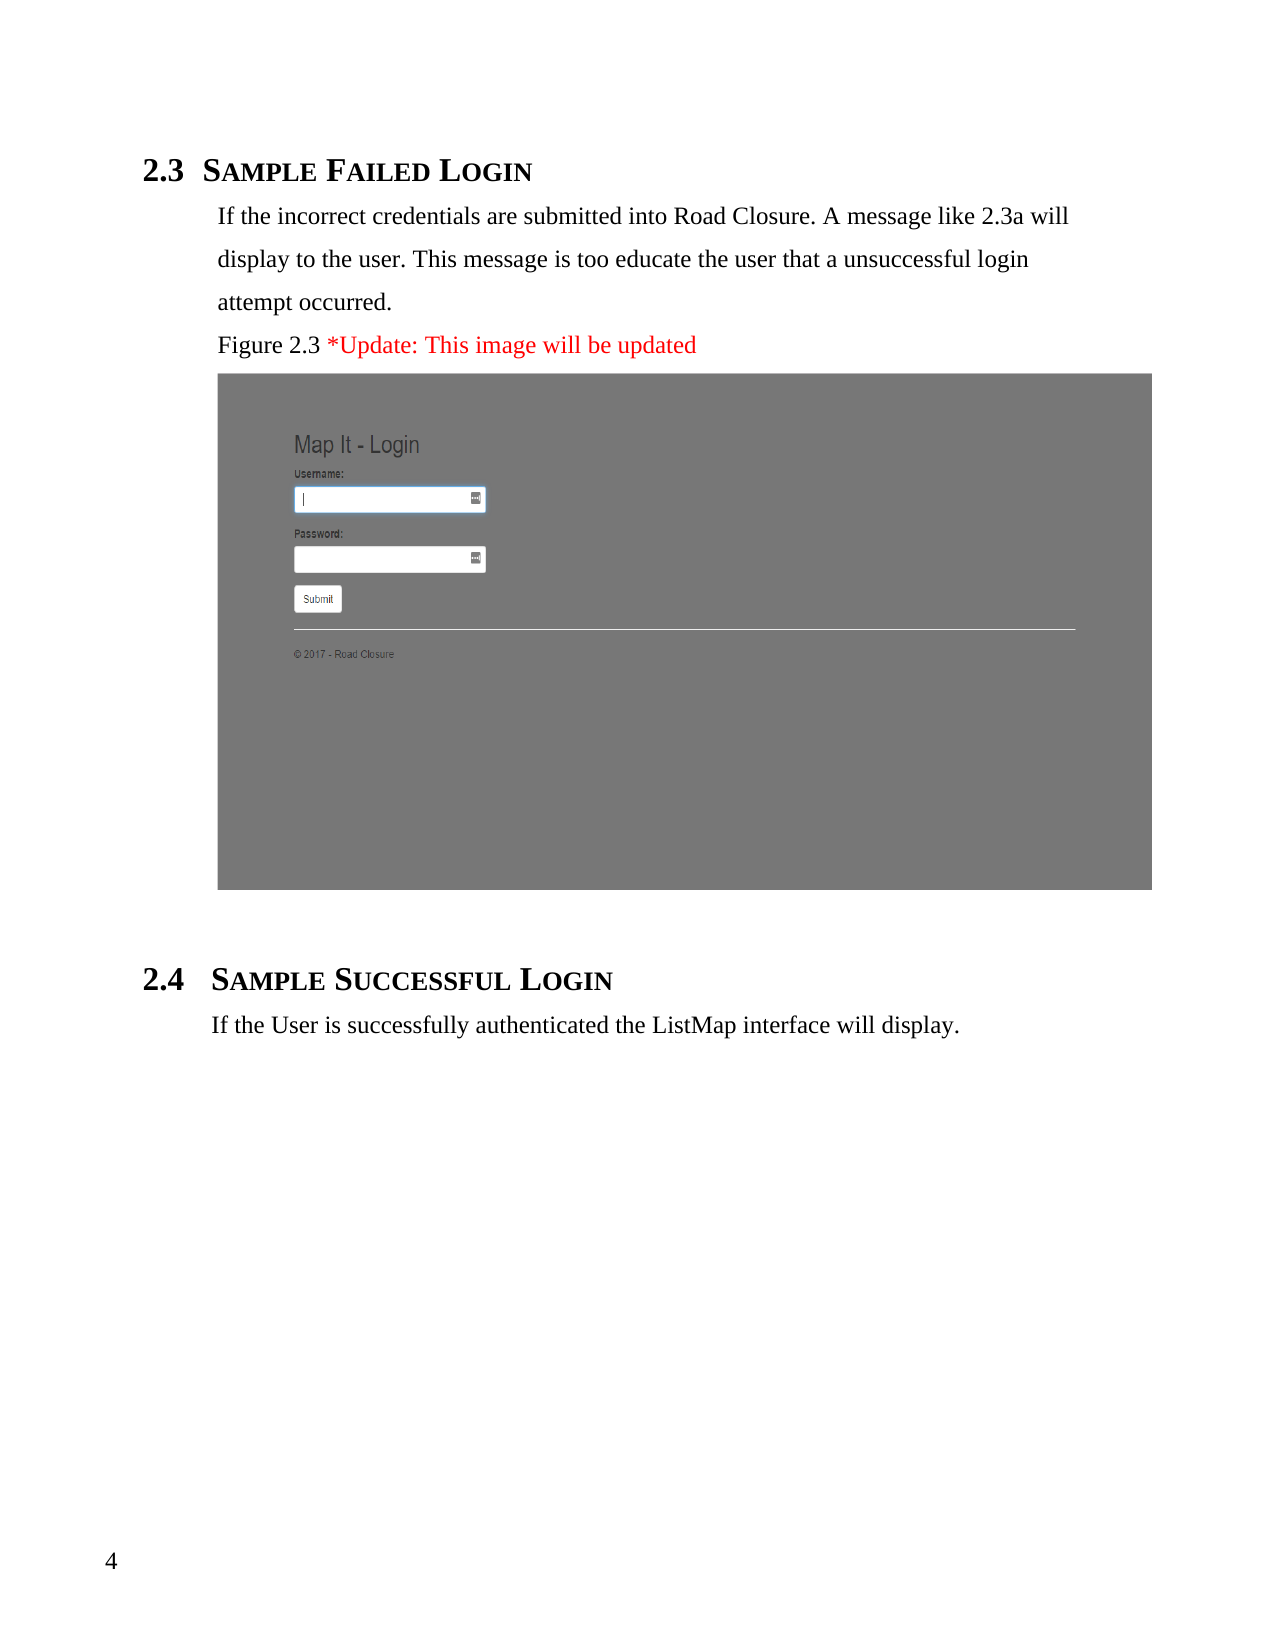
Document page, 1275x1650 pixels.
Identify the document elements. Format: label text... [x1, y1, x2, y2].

text Figure 2.3 *Update: This image will be updated [217, 330, 1080, 359]
subtitle Sample Failed Login [142, 150, 1080, 188]
text If the incorrect credentials are submitted into Road Closure. A message like 2.3a will display to the user. This message is too educate the user that a unsuccessful login attempt occurred. [217, 201, 1080, 316]
text If the User is successfully authenticated the ListMap interface will display. [180, 1010, 1080, 1039]
subtitle Sample Successful Login [142, 959, 1080, 997]
picture [217, 373, 1152, 890]
